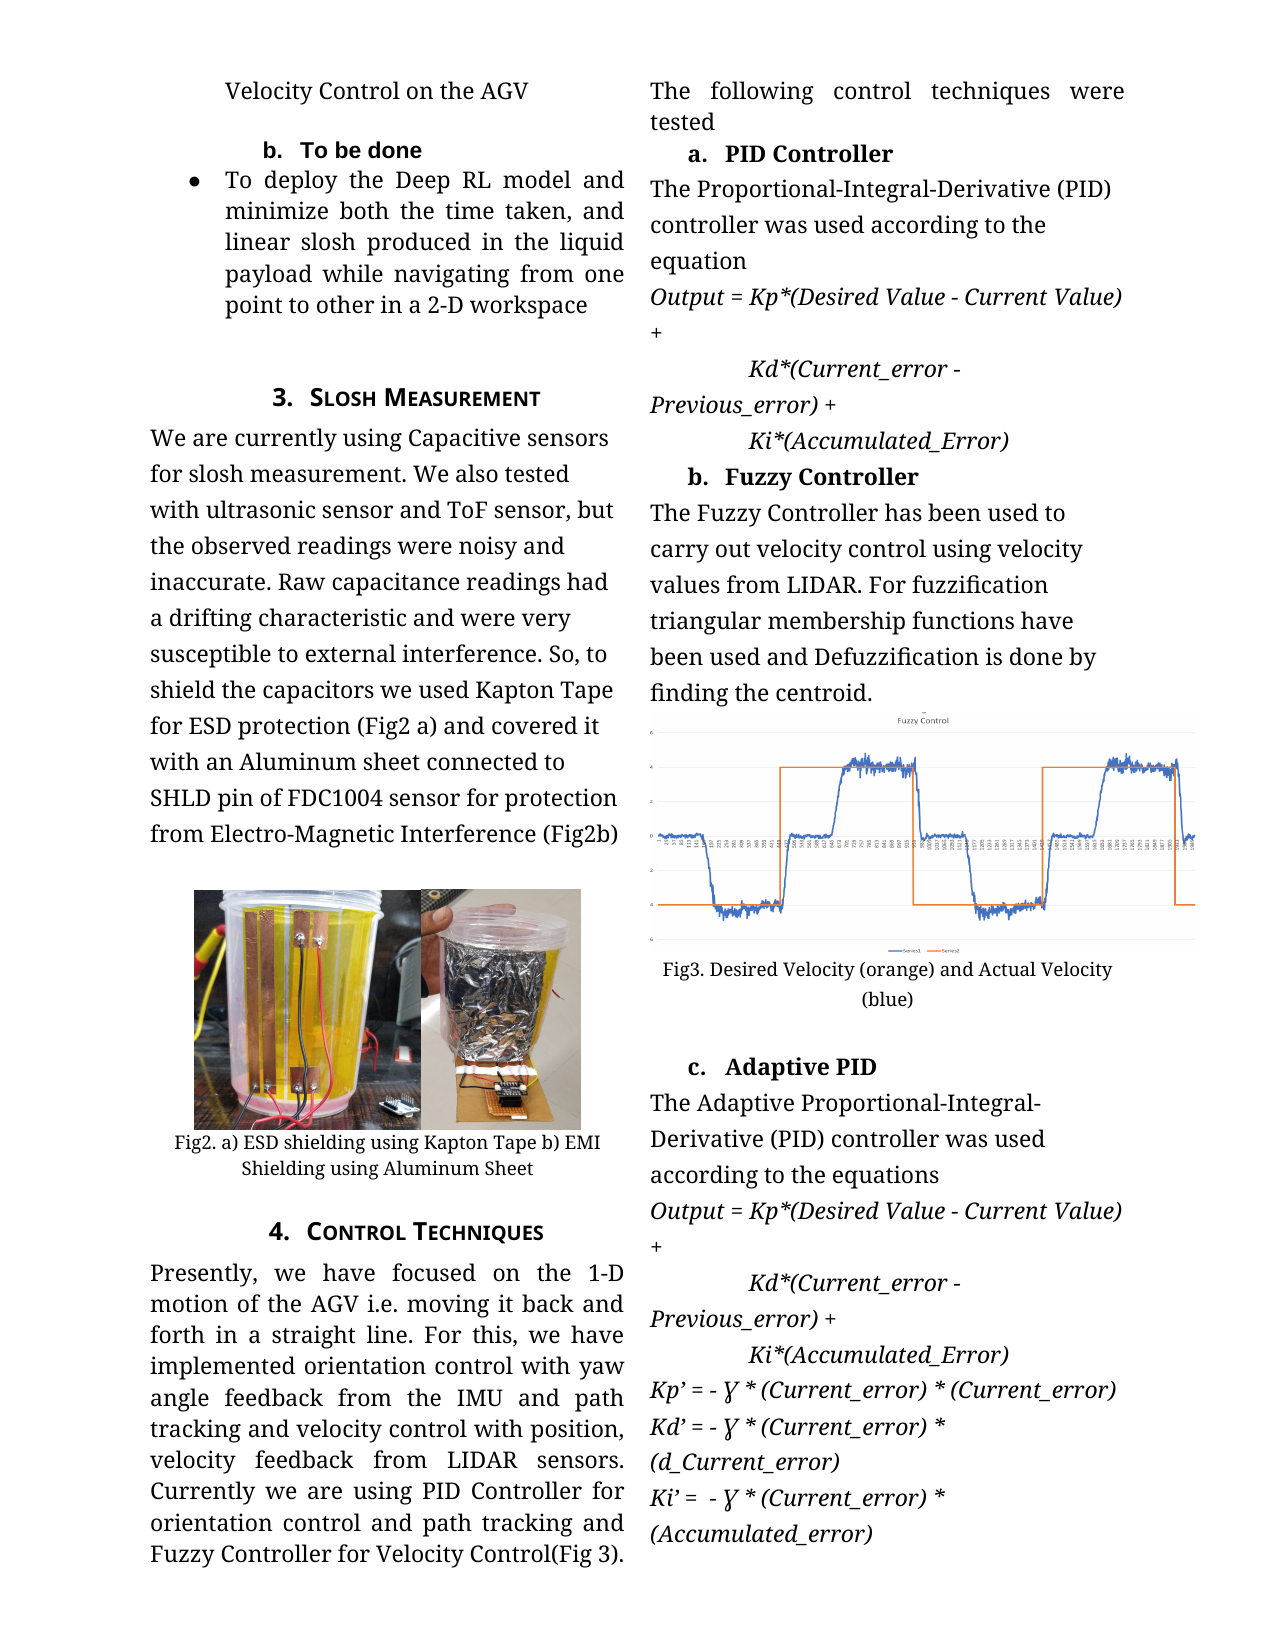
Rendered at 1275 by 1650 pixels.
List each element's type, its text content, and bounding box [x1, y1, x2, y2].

subtitle Slosh Measurement [187, 380, 625, 414]
list To be done [262, 137, 625, 164]
list To deploy the Deep RL model and minimize both the time taken, and linear slosh produced in the liquid payload while navigating from one point to other in a 2-D workspace [187, 164, 625, 320]
text Fig2. a) ESD shielding using Kapton Tape b) EMI Shielding using Aluminum Sheet [150, 1130, 625, 1181]
text Presently, we have focused on the 1-D motion of the AGV i.e. moving it back and forth in a straight line. For this, we have implemented orientation control with yaw angle feedback from the IMU and path tracking and velocity control with position, velocity feedback from LIDAR sensors. Currently we are using PID Controller for orientation control and path tracking and Fuzzy Controller for Velocity Control(Fig 3). The following control techniques were tested [150, 1256, 625, 1569]
picture [194, 889, 581, 1130]
list PID Controller [687, 137, 1125, 169]
text Ki’ = - Ɣ * (Current_error) * (Accumulated_error) [650, 1482, 1125, 1549]
picture [650, 712, 1200, 953]
text The Fuzzy Controller has been used to carry out velocity control using velocity values from LIDAR. For fuzzification triangular membership functions have been used and Defuzzification is done by finding the centroid. [650, 497, 1125, 708]
text The Adaptive Proportional-Integral-Derivative (PID) controller was used according to the equations Output = Kp*(Desired Value - Current Value) + Kd*(Current_error - Previous_error) + Ki*(Accumulated_Error) [650, 1087, 1125, 1370]
subtitle Control Techniques [187, 1214, 625, 1248]
text Kp’ = - Ɣ * (Current_error) * (Current_error) [650, 1374, 1125, 1406]
text Fig3. Desired Velocity (orange) and Actual Velocity (blue) [650, 957, 1125, 1011]
text The Proportional-Integral-Derivative (PID) controller was used according to the equation [650, 173, 1125, 277]
text Kd’ = - Ɣ * (Current_error) * (d_Current_error) [650, 1410, 1125, 1478]
list Fuzzy Controller [687, 461, 1125, 492]
text Presently, we have focused on the 1-D motion of the AGV i.e. moving it back and forth in a straight line. For this, we have implemented orientation control with yaw angle feedback from the IMU and path tracking and velocity control with position, velocity feedback from LIDAR sensors. Currently we are using PID Controller for orientation control and path tracking and Fuzzy Controller for Velocity Control(Fig 3). The following control techniques were tested [650, 75, 1125, 137]
text We are currently using Capacitive sensors for slosh measurement. We also tested with ultrasonic sensor and ToF sensor, but the observed readings were noisy and inaccurate. Raw capacitance readings had a drifting characteristic and were very susceptible to external interference. So, to shield the capacitors we used Kapton Tape for ESD protection (Fig2 a) and covered it with an Aluminum sheet connected to SHLD pin of FDC1004 sensor for protection from Electro-Magnetic Interference (Fig2b) [150, 422, 625, 849]
list Implement Trajectory control and Velocity Control on the AGV [187, 75, 625, 106]
list Adaptive PID [687, 1051, 1125, 1082]
text Output = Kp*(Desired Value - Current Value) + Kd*(Current_error - Previous_error) + Ki*(Accumulated_Error) [650, 281, 1125, 456]
